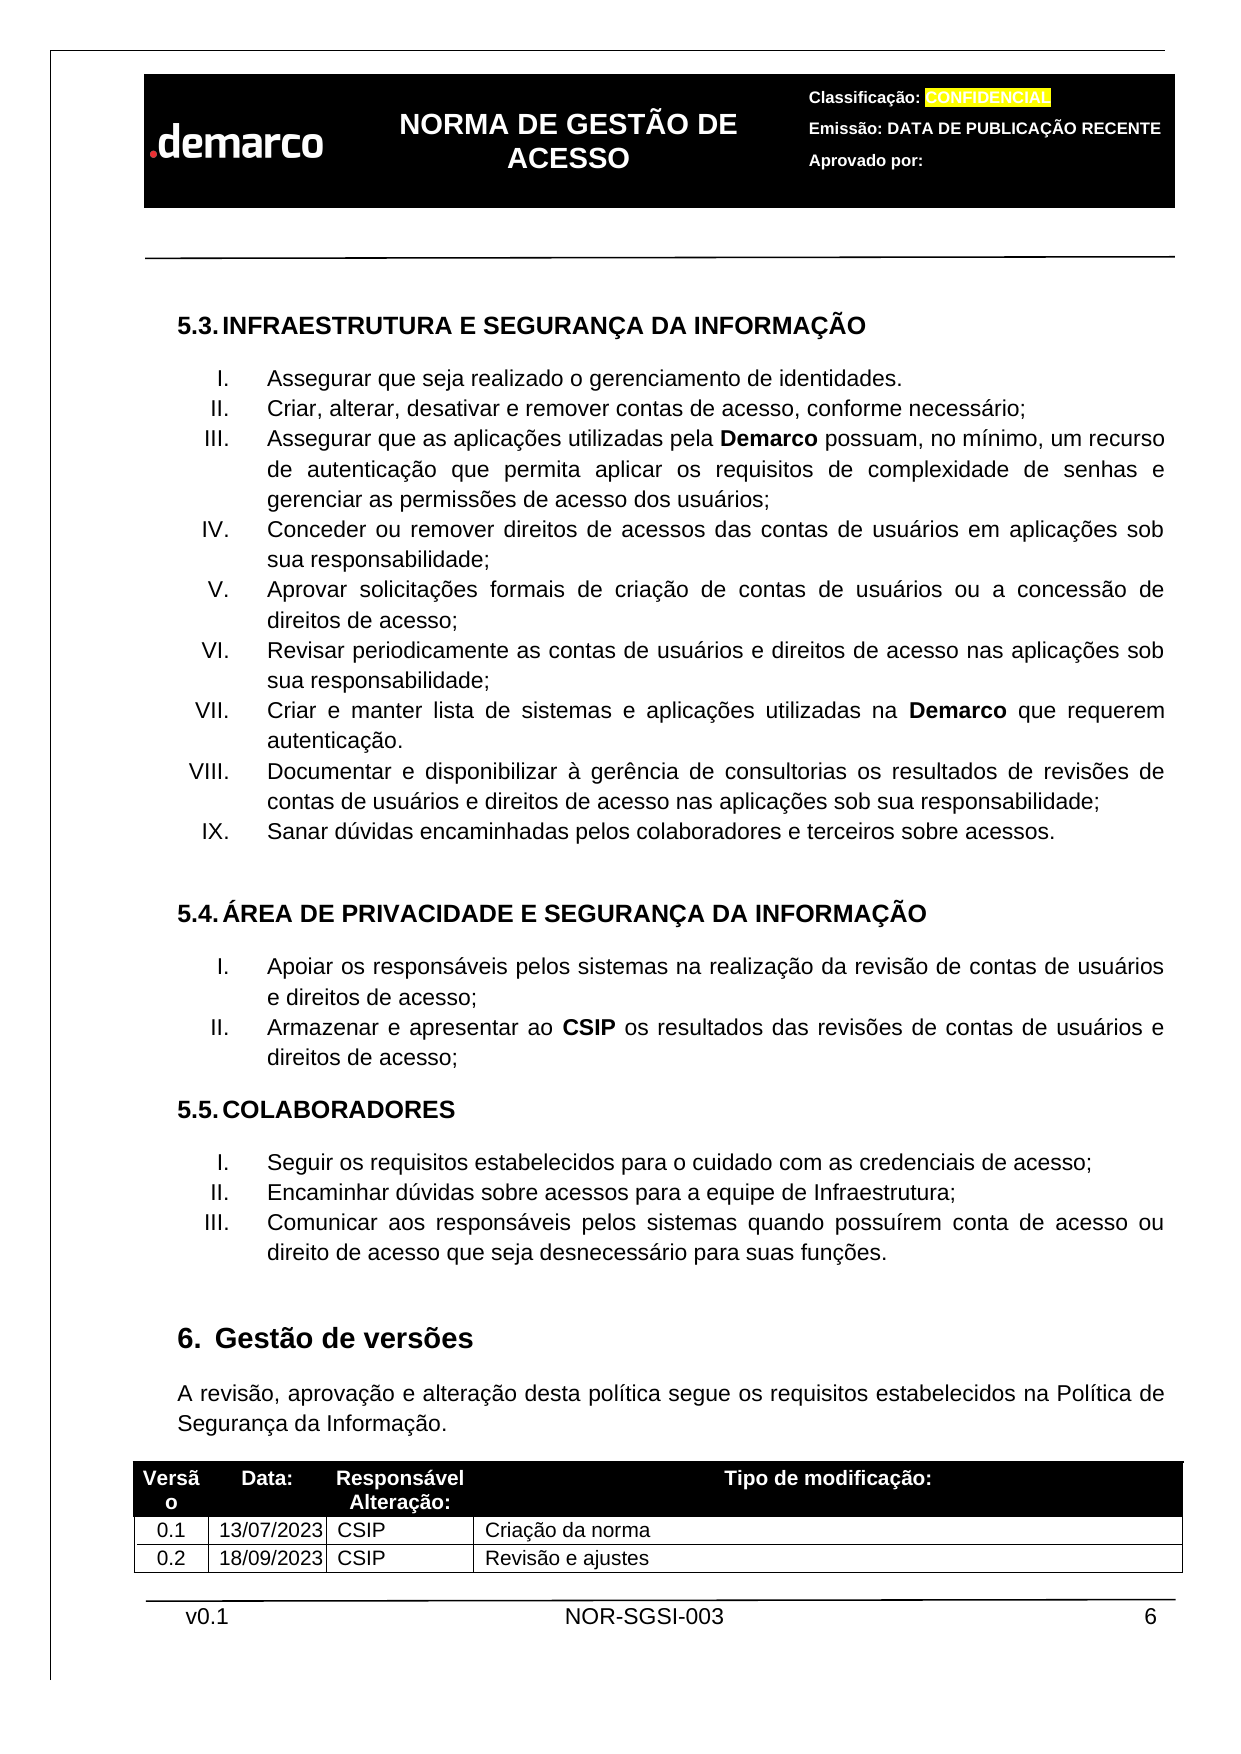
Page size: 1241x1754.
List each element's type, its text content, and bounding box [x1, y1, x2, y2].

subtitle COLABORADORES [177, 1095, 1165, 1124]
table_cell CSIP [327, 1517, 473, 1544]
list Revisar periodicamente as contas de usuários e direitos de acesso nas aplicações sob sua responsabilidade; [229, 637, 1165, 693]
list Sanar dúvidas encaminhadas pelos colaboradores e terceiros sobre acessos. [229, 818, 1165, 844]
list Seguir os requisitos estabelecidos para o cuidado com as credenciais de acesso; [229, 1149, 1165, 1175]
list Criar e manter lista de sistemas e aplicações utilizadas na Demarco que requerem autenticação. [229, 697, 1165, 754]
list Apoiar os responsáveis pelos sistemas na realização da revisão de contas de usuários e direitos de acesso; [229, 953, 1165, 1010]
table_header Data: [208, 1463, 326, 1516]
list Documentar e disponibilizar à gerência de consultorias os resultados de revisões de contas de usuários e direitos de acesso nas aplicações sob sua responsabilidade; [229, 758, 1165, 814]
list Assegurar que seja realizado o gerenciamento de identidades. [229, 365, 1165, 391]
table_cell 13/07/2023 [209, 1517, 326, 1544]
text A revisão, aprovação e alteração desta política segue os requisitos estabelecidos na Política de Segurança da Informação. [177, 1380, 1165, 1437]
subtitle Gestão de versões [177, 1321, 1165, 1354]
list Aprovar solicitações formais de criação de contas de usuários ou a concessão de direitos de acesso; [229, 576, 1165, 633]
list Assegurar que as aplicações utilizadas pela Demarco possuam, no mínimo, um recurso de autenticação que permita aplicar os requisitos de complexidade de senhas e gerenciar as permissões de acesso dos usuários; [229, 425, 1165, 512]
picture [150, 123, 323, 158]
table_header Versão [136, 1465, 208, 1516]
table_header Tipo de modificação: [474, 1463, 1182, 1516]
list Comunicar aos responsáveis pelos sistemas quando possuírem conta de acesso ou direito de acesso que seja desnecessário para suas funções. [229, 1209, 1165, 1266]
list Encaminhar dúvidas sobre acessos para a equipe de Infraestrutura; [229, 1179, 1165, 1205]
table_cell 0.1 [135, 1517, 208, 1544]
subtitle INFRAESTRUTURA E SEGURANÇA DA INFORMAÇÃO [177, 311, 1165, 340]
list Conceder ou remover direitos de acessos das contas de usuários em aplicações sob sua responsabilidade; [229, 516, 1165, 573]
table_cell Criação da norma [474, 1517, 1182, 1544]
subtitle ÁREA DE PRIVACIDADE E SEGURANÇA DA INFORMAÇÃO [177, 899, 1165, 928]
table_cell 0.2 [135, 1544, 208, 1572]
list Criar, alterar, desativar e remover contas de acesso, conforme necessário; [229, 395, 1165, 422]
table_header Responsável Alteração: [326, 1463, 474, 1516]
list Armazenar e apresentar ao CSIP os resultados das revisões de contas de usuários e direitos de acesso; [229, 1014, 1165, 1070]
table_cell 18/09/2023 [209, 1545, 326, 1572]
table_cell Revisão e ajustes [474, 1545, 1182, 1572]
table_cell CSIP [327, 1545, 473, 1572]
